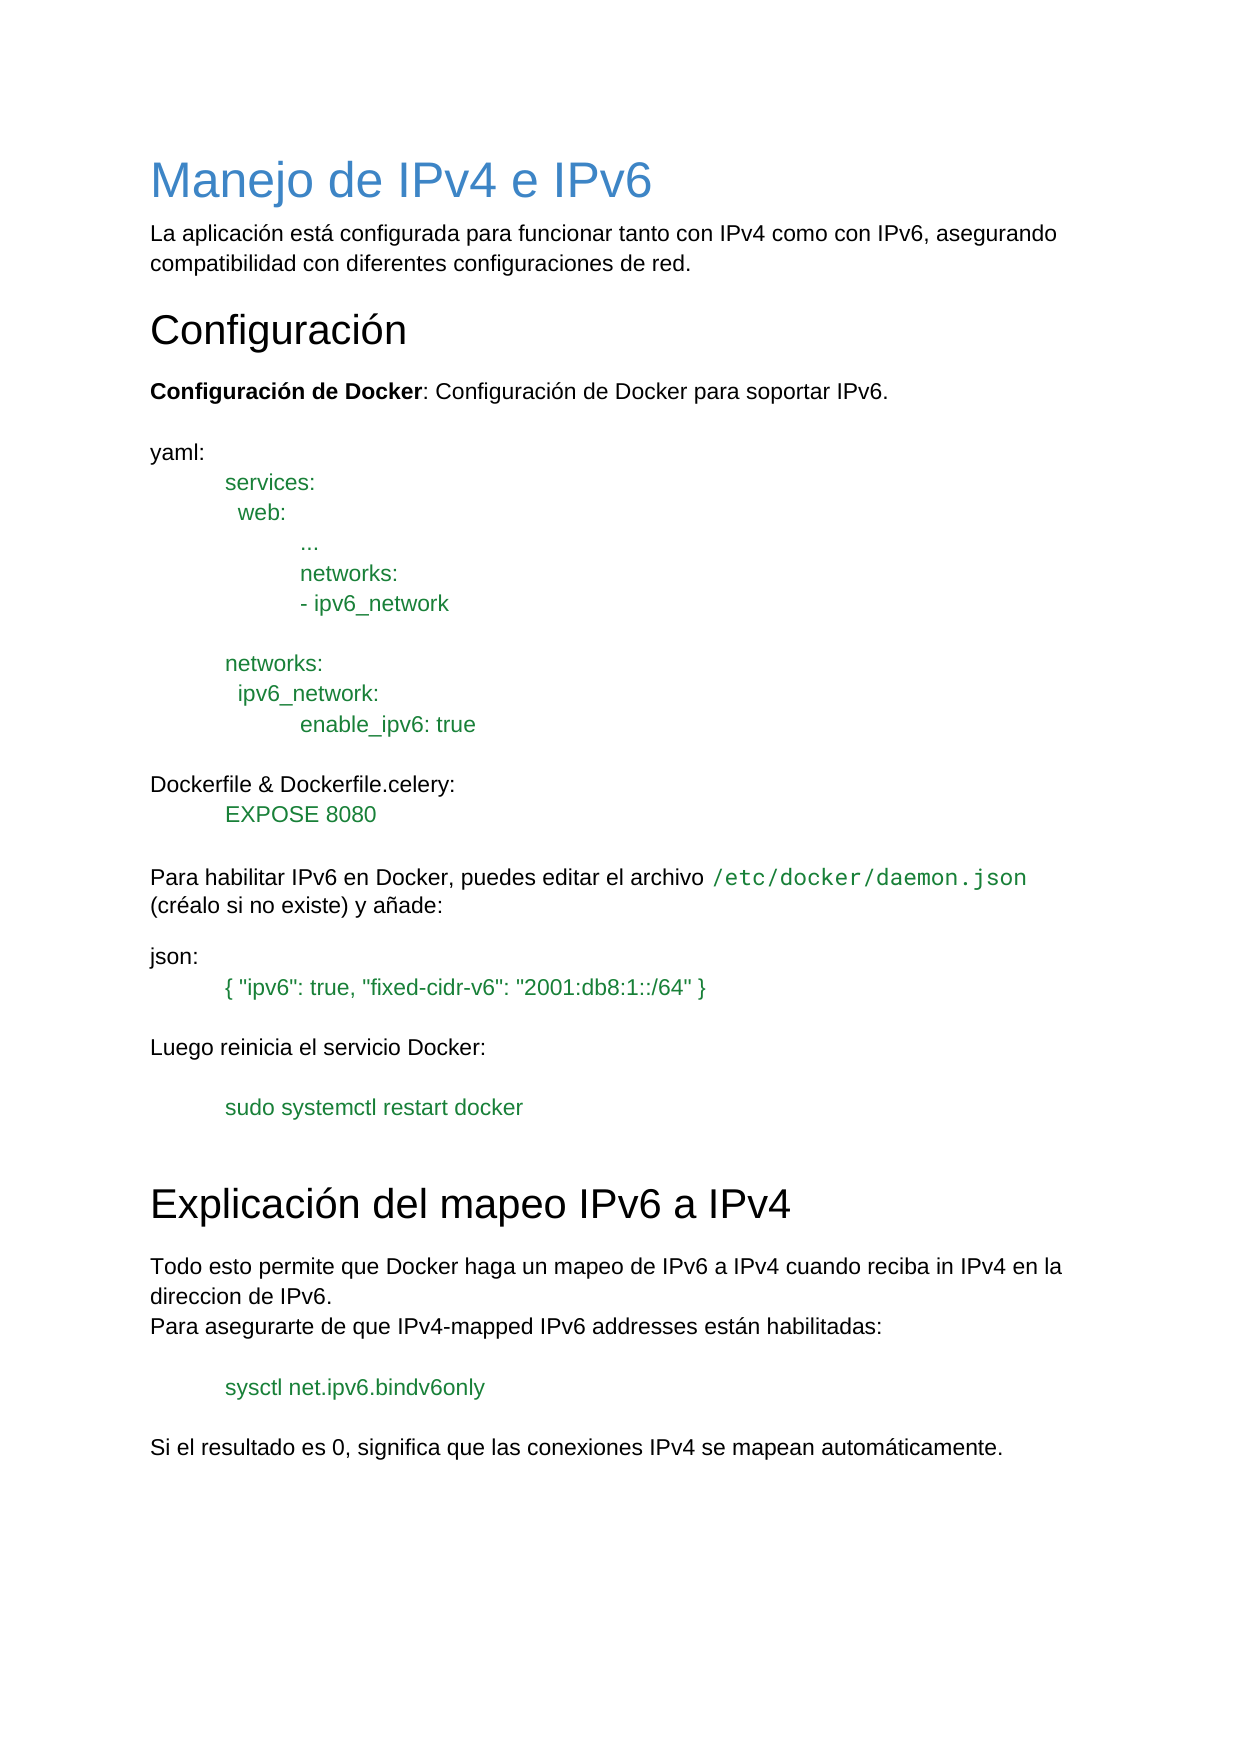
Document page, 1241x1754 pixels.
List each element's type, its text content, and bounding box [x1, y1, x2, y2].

text networks: [225, 559, 1090, 586]
subtitle Configuración [150, 305, 1090, 353]
text EXPOSE 8080 [150, 801, 1090, 828]
text Si el resultado es 0, significa que las conexiones IPv4 se mapean automáticamente. [150, 1434, 1090, 1460]
text ipv6_network: [225, 680, 1090, 707]
text La aplicación está configurada para funcionar tanto con IPv4 como con IPv6, asegurando compatibilidad con diferentes configuraciones de red. [150, 220, 1090, 277]
text enable_ipv6: true [225, 711, 1090, 737]
text sudo systemctl restart docker [150, 1094, 1090, 1121]
text sysctl net.ipv6.bindv6only [150, 1373, 1090, 1400]
text Configuración de Docker: Configuración de Docker para soportar IPv6. [150, 378, 1090, 405]
text Para asegurarte de que IPv4-mapped IPv6 addresses están habilitadas: [150, 1313, 1090, 1339]
text Para habilitar IPv6 en Docker, puedes editar el archivo /etc/docker/daemon.json (créalo si no existe) y añade: [150, 862, 1090, 918]
text Todo esto permite que Docker haga un mapeo de IPv6 a IPv4 cuando reciba in IPv4 en la direccion de IPv6. [150, 1253, 1090, 1309]
text yaml: [150, 439, 1090, 465]
text networks: [225, 650, 1090, 677]
text - ipv6_network [225, 590, 1090, 616]
text ... [225, 529, 1090, 556]
subtitle Explicación del mapeo IPv6 a IPv4 [150, 1180, 1090, 1228]
text json: [150, 943, 1090, 969]
text { "ipv6": true, "fixed-cidr-v6": "2001:db8:1::/64" } [150, 973, 1090, 1000]
text services: [225, 469, 1090, 495]
text web: [225, 499, 1090, 526]
text Luego reinicia el servicio Docker: [150, 1034, 1090, 1060]
text Dockerfile & Dockerfile.celery: [150, 771, 1090, 797]
subtitle Manejo de IPv4 e IPv6 [150, 150, 1090, 207]
